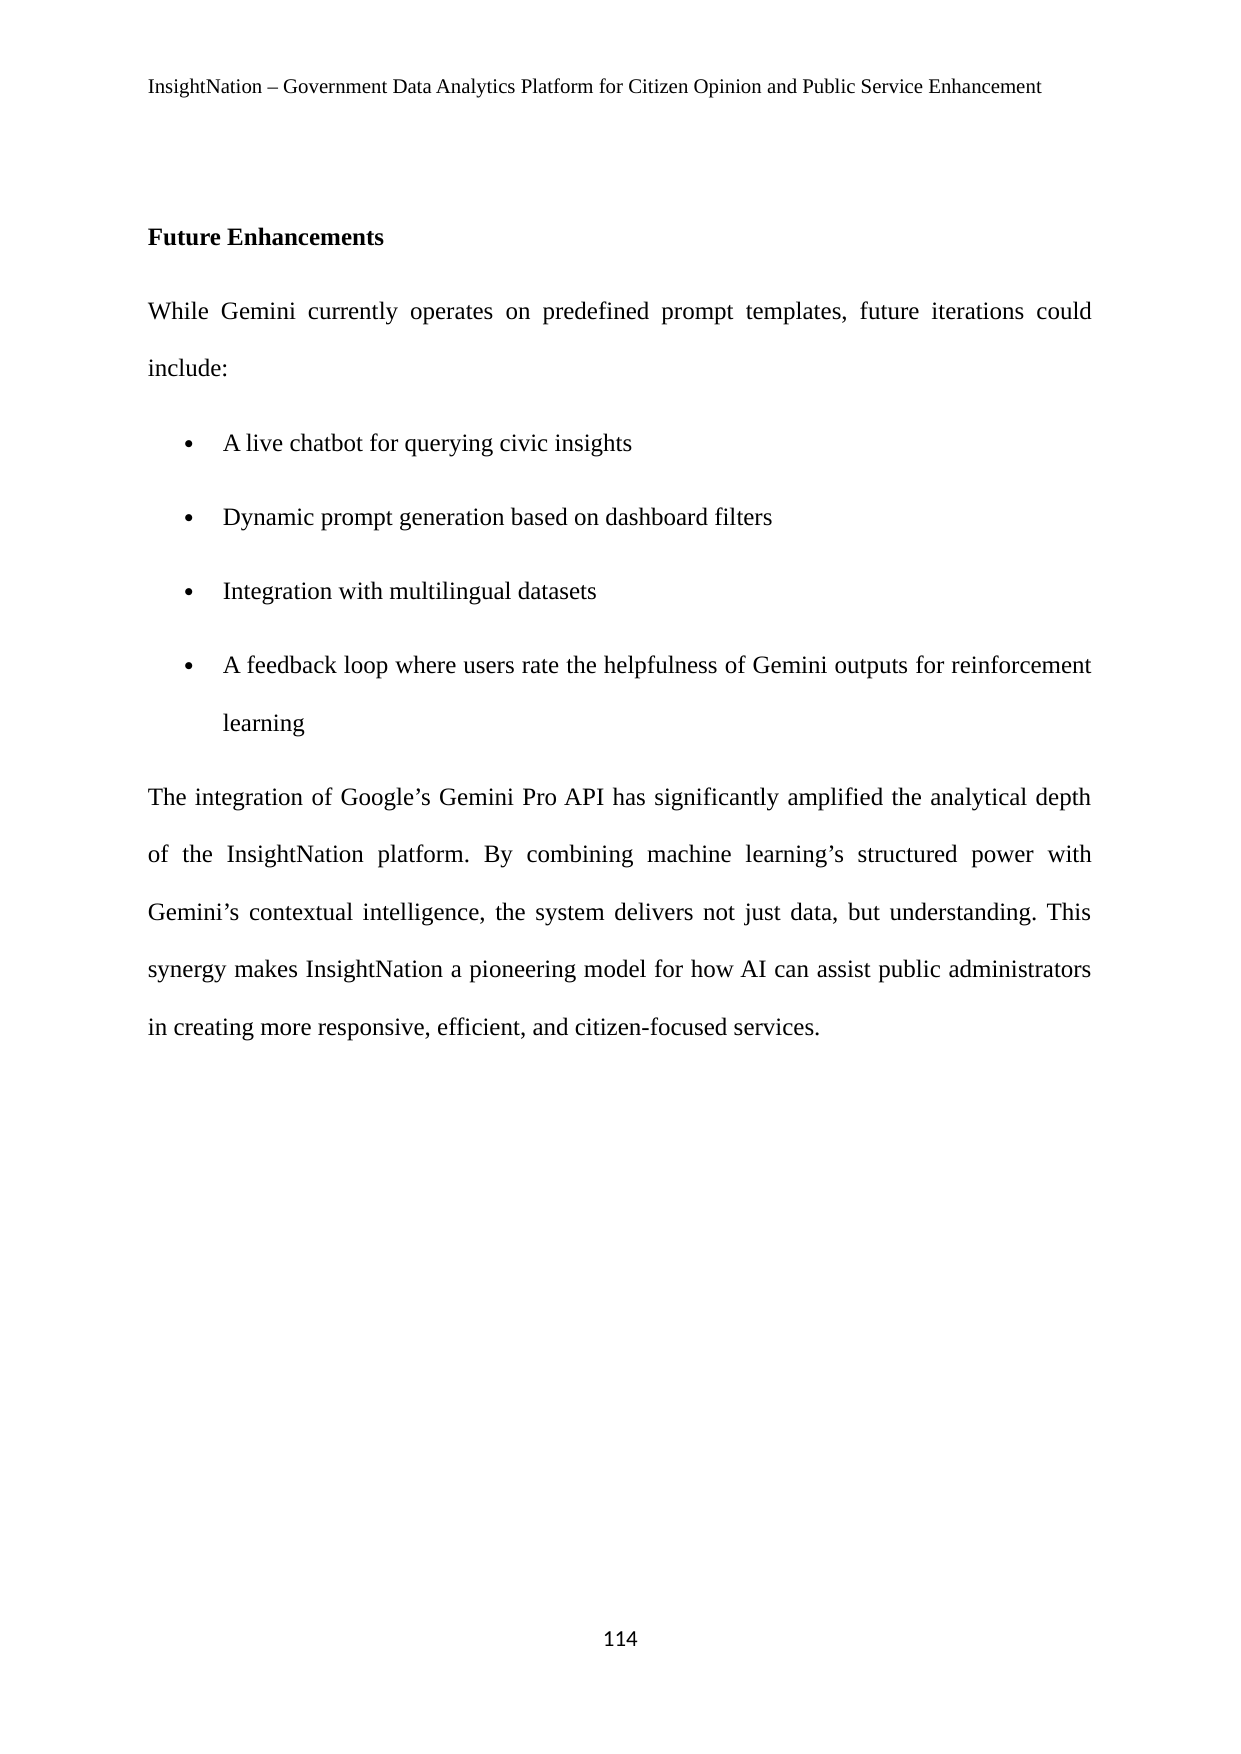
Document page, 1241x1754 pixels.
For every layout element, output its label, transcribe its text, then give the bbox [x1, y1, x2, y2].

list A live chatbot for querying civic insights [185, 428, 1092, 456]
text While Gemini currently operates on predefined prompt templates, future iterations could include: [148, 296, 1092, 382]
text The integration of Google’s Gemini Pro API has significantly amplified the analytical depth of the InsightNation platform. By combining machine learning’s structured power with Gemini’s contextual intelligence, the system delivers not just data, but understanding. This synergy makes InsightNation a pioneering model for how AI can assist public administrators in creating more responsive, efficient, and citizen-focused services. [148, 782, 1092, 1041]
text Future Enhancements [148, 222, 1092, 251]
list A feedback loop where users rate the helpfulness of Gemini outputs for reinforcement learning [185, 650, 1092, 736]
list Dynamic prompt generation based on dashboard filters [185, 502, 1092, 531]
list Integration with multilingual datasets [185, 576, 1092, 605]
